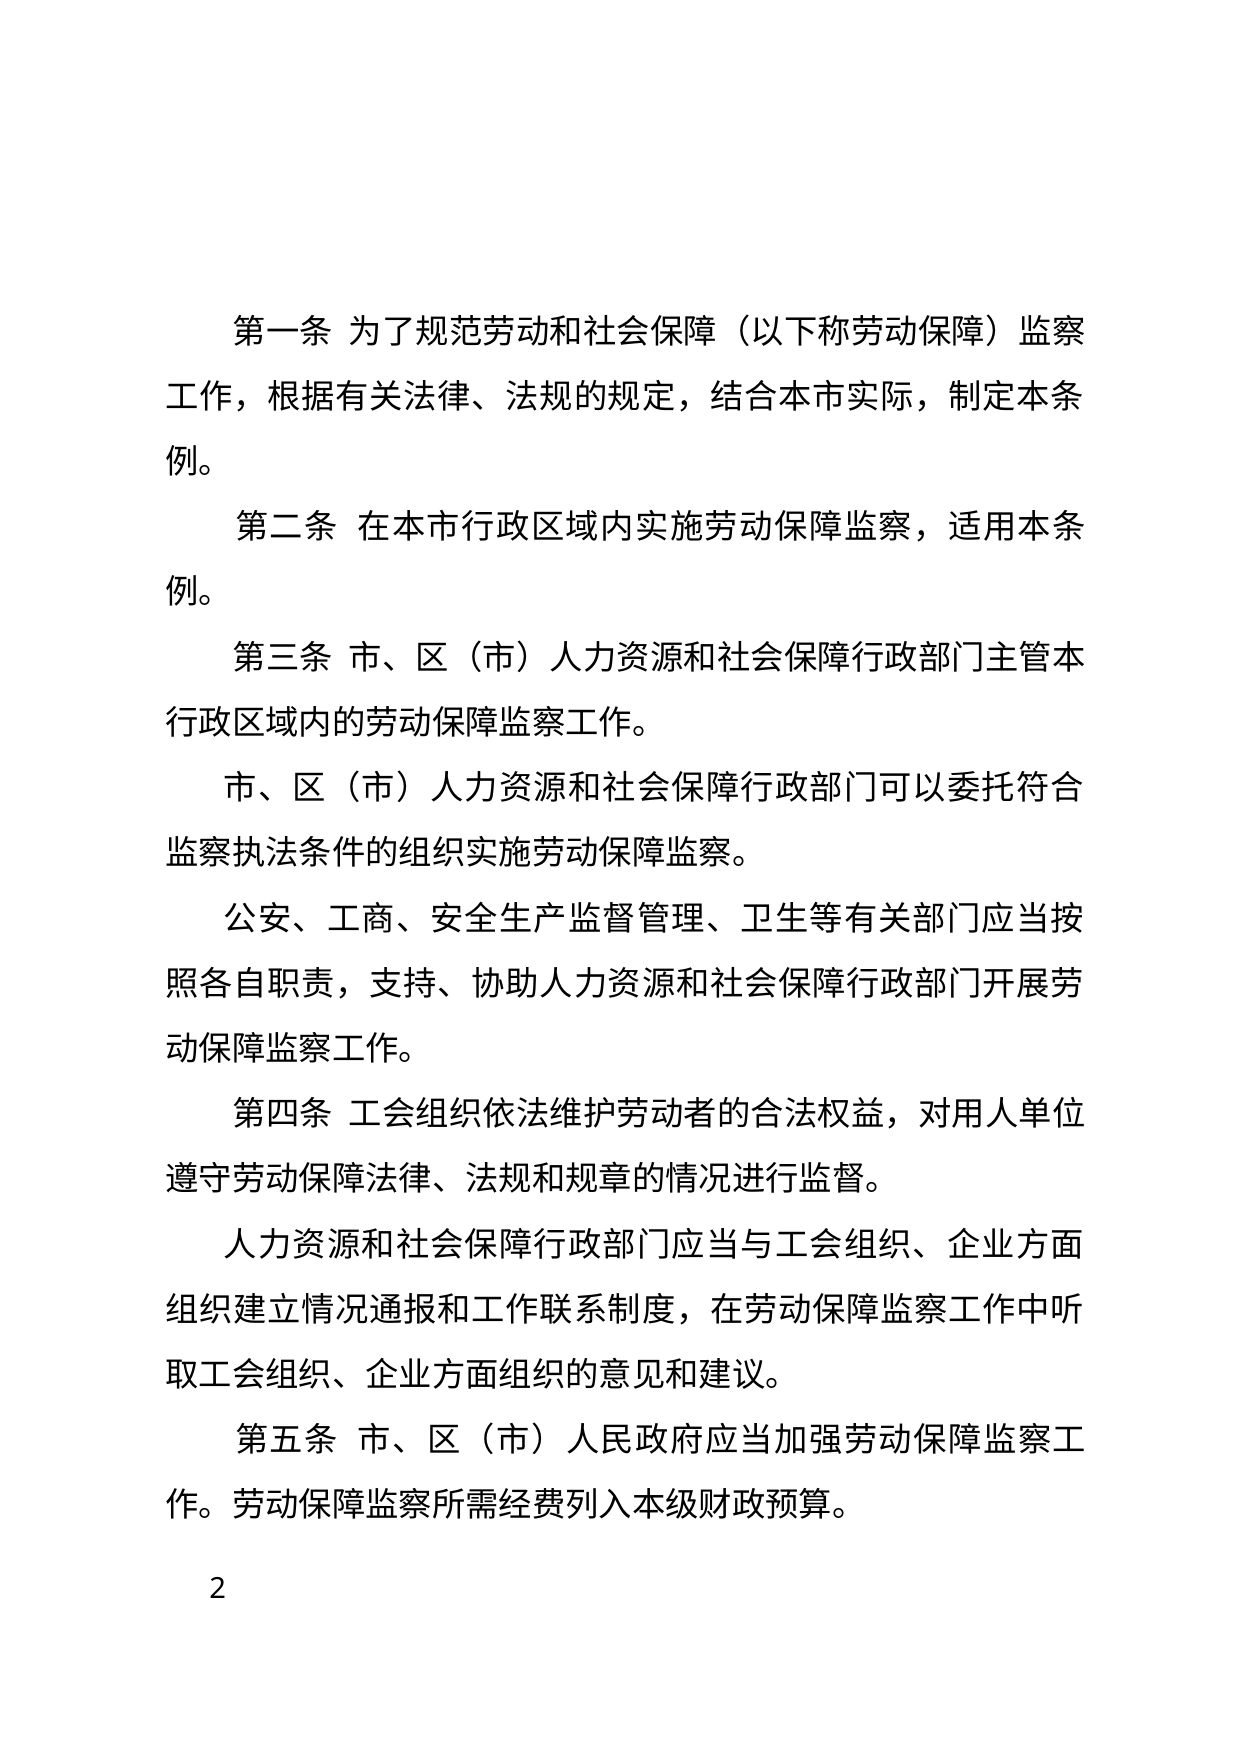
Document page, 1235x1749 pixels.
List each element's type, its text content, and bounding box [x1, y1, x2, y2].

text 第二条 在本市行政区域内实施劳动保障监察，适用本条例。 [165, 492, 1087, 622]
text 第三条 市、区（市）人力资源和社会保障行政部门主管本行政区域内的劳动保障监察工作。 [165, 622, 1087, 752]
text 人力资源和社会保障行政部门应当与工会组织、企业方面组织建立情况通报和工作联系制度，在劳动保障监察工作中听取工会组织、企业方面组织的意见和建议。 [165, 1209, 1087, 1404]
text 市、区（市）人力资源和社会保障行政部门可以委托符合监察执法条件的组织实施劳动保障监察。 [165, 752, 1087, 883]
text 第四条 工会组织依法维护劳动者的合法权益，对用人单位遵守劳动保障法律、法规和规章的情况进行监督。 [165, 1078, 1087, 1209]
text 公安、工商、安全生产监督管理、卫生等有关部门应当按照各自职责，支持、协助人力资源和社会保障行政部门开展劳动保障监察工作。 [165, 883, 1087, 1078]
text 第五条 市、区（市）人民政府应当加强劳动保障监察工作。劳动保障监察所需经费列入本级财政预算。 [165, 1404, 1087, 1535]
text 第一条 为了规范劳动和社会保障（以下称劳动保障）监察工作，根据有关法律、法规的规定，结合本市实际，制定本条例。 [165, 296, 1087, 492]
